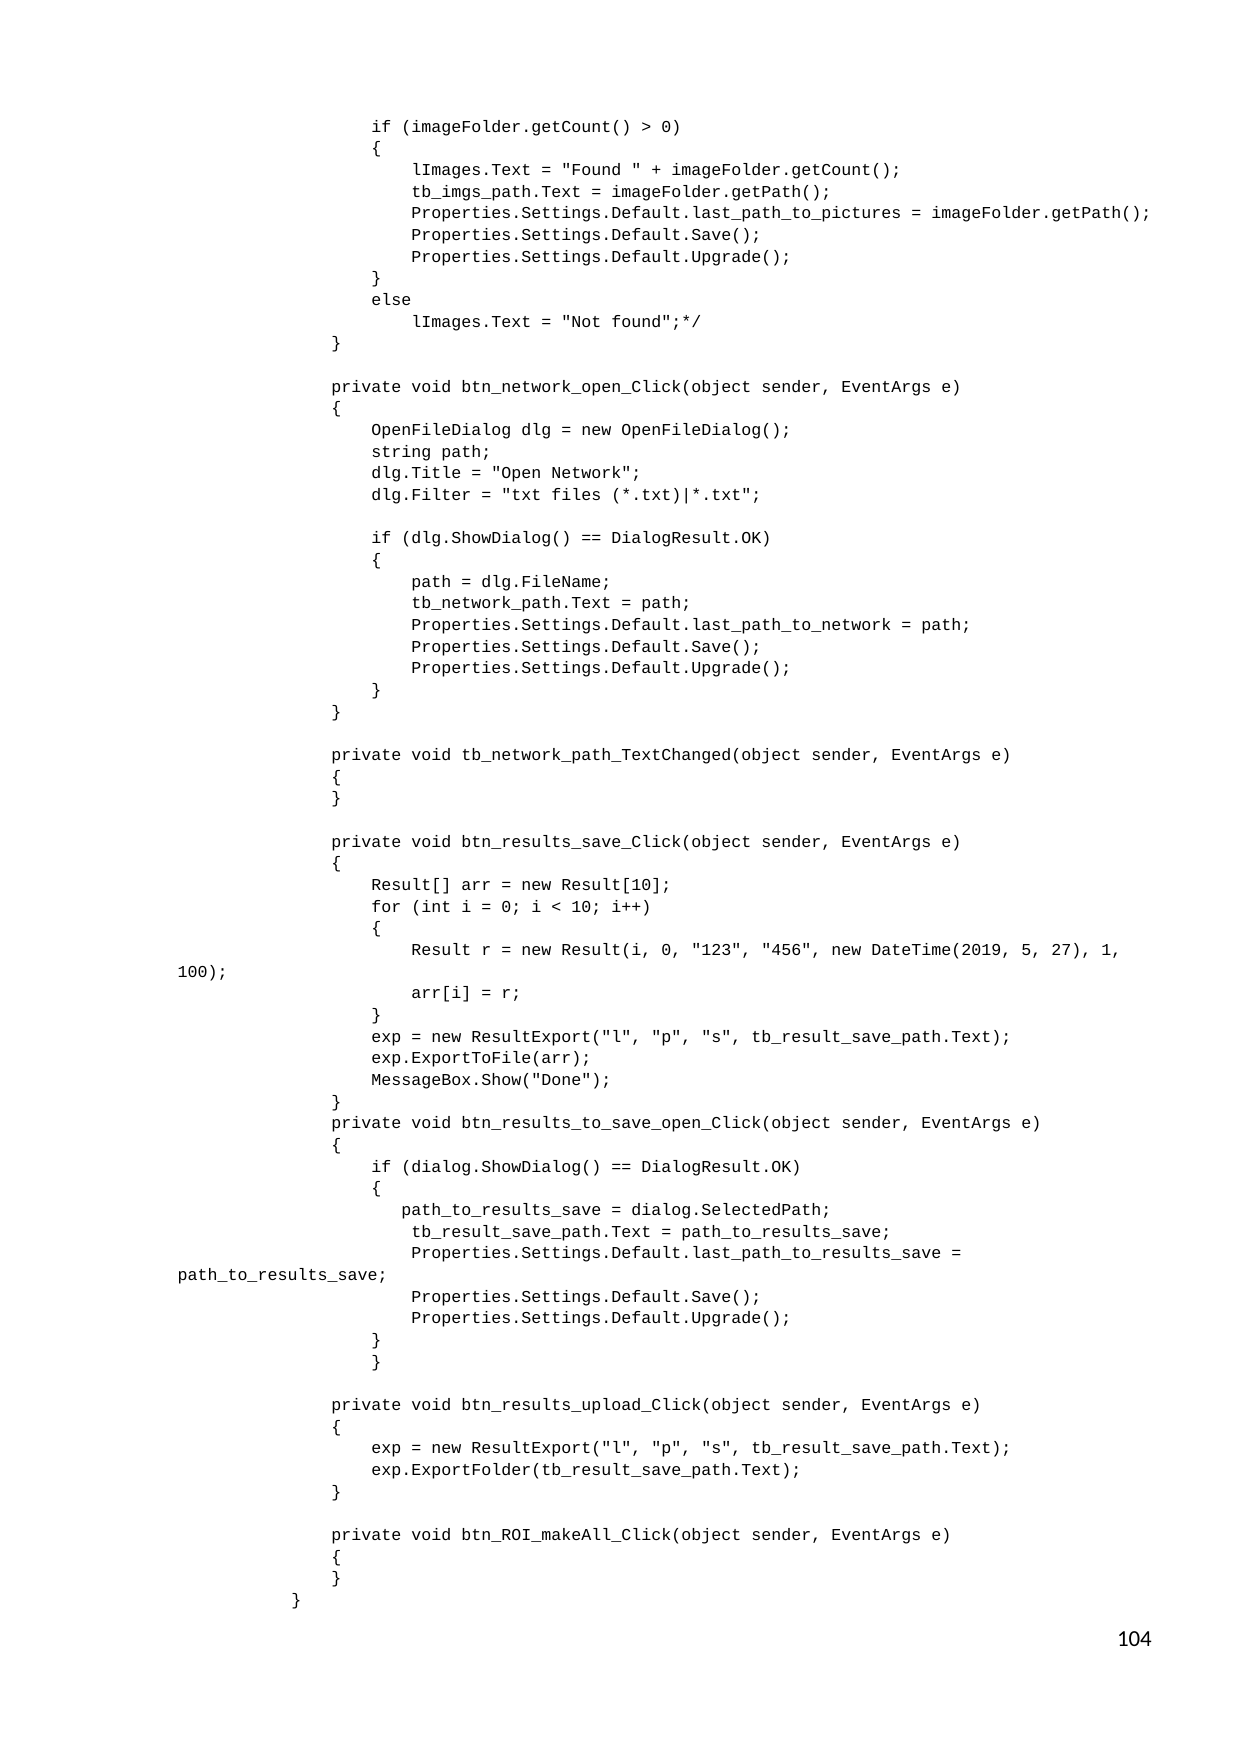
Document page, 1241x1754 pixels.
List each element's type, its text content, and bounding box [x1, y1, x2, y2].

text lImages.Text = "Not found";*/ [177, 313, 1152, 332]
text } [177, 1006, 1152, 1025]
text Properties.Settings.Default.Save(); [177, 1288, 1152, 1307]
text } [177, 1331, 1152, 1350]
text Properties.Settings.Default.Upgrade(); [177, 1310, 1152, 1329]
text if (imageFolder.getCount() > 0) [177, 118, 1152, 137]
text private void btn_results_upload_Click(object sender, EventArgs e) [177, 1396, 1152, 1415]
text { [177, 140, 1152, 159]
text tb_imgs_path.Text = imageFolder.getPath(); [177, 183, 1152, 202]
text { [177, 1136, 1152, 1155]
text exp.ExportToFile(arr); [177, 1050, 1152, 1069]
text Properties.Settings.Default.Upgrade(); [177, 660, 1152, 679]
text Result r = new Result(i, 0, "123", "456", new DateTime(2019, 5, 27), 1, 100); [177, 941, 1152, 982]
text exp = new ResultExport("l", "p", "s", tb_result_save_path.Text); [177, 1440, 1152, 1459]
text path_to_results_save = dialog.SelectedPath; [177, 1201, 1152, 1220]
text Properties.Settings.Default.last_path_to_results_save = path_to_results_save; [177, 1245, 1152, 1285]
text { [177, 920, 1152, 939]
text Properties.Settings.Default.last_path_to_network = path; [177, 616, 1152, 635]
text Properties.Settings.Default.Save(); [177, 226, 1152, 245]
text private void btn_results_to_save_open_Click(object sender, EventArgs e) [177, 1115, 1152, 1134]
text exp = new ResultExport("l", "p", "s", tb_result_save_path.Text); [177, 1028, 1152, 1047]
text } [177, 703, 1152, 722]
text private void btn_results_save_Click(object sender, EventArgs e) [177, 833, 1152, 852]
text Properties.Settings.Default.last_path_to_pictures = imageFolder.getPath(); [177, 205, 1152, 224]
text Result[] arr = new Result[10]; [177, 876, 1152, 895]
text dlg.Title = "Open Network"; [177, 465, 1152, 484]
text { [177, 1180, 1152, 1199]
text if (dlg.ShowDialog() == DialogResult.OK) [177, 530, 1152, 549]
text for (int i = 0; i < 10; i++) [177, 898, 1152, 917]
text private void tb_network_path_TextChanged(object sender, EventArgs e) [177, 746, 1152, 765]
text private void btn_ROI_makeAll_Click(object sender, EventArgs e) [177, 1526, 1152, 1545]
text MessageBox.Show("Done"); [177, 1071, 1152, 1090]
text exp.ExportFolder(tb_result_save_path.Text); [177, 1461, 1152, 1480]
text path = dlg.FileName; [177, 573, 1152, 592]
text { [177, 400, 1152, 419]
text { [177, 1548, 1152, 1567]
text { [177, 855, 1152, 874]
text OpenFileDialog dlg = new OpenFileDialog(); [177, 421, 1152, 440]
text } [177, 1570, 1152, 1589]
text string path; [177, 443, 1152, 462]
text tb_result_save_path.Text = path_to_results_save; [177, 1223, 1152, 1242]
text Properties.Settings.Default.Upgrade(); [177, 248, 1152, 267]
text } [177, 1093, 1152, 1112]
text } [177, 790, 1152, 809]
text { [177, 768, 1152, 787]
text } [177, 1483, 1152, 1502]
text } [177, 681, 1152, 700]
text dlg.Filter = "txt files (*.txt)|*.txt"; [177, 486, 1152, 505]
text arr[i] = r; [177, 985, 1152, 1004]
text { [177, 551, 1152, 570]
text } [177, 1353, 1152, 1372]
text tb_network_path.Text = path; [177, 595, 1152, 614]
text lImages.Text = "Found " + imageFolder.getCount(); [177, 161, 1152, 180]
text } [177, 1591, 1152, 1610]
text else [177, 291, 1152, 310]
text Properties.Settings.Default.Save(); [177, 638, 1152, 657]
text } [177, 270, 1152, 289]
text if (dialog.ShowDialog() == DialogResult.OK) [177, 1158, 1152, 1177]
text } [177, 335, 1152, 354]
text { [177, 1418, 1152, 1437]
text private void btn_network_open_Click(object sender, EventArgs e) [177, 378, 1152, 397]
